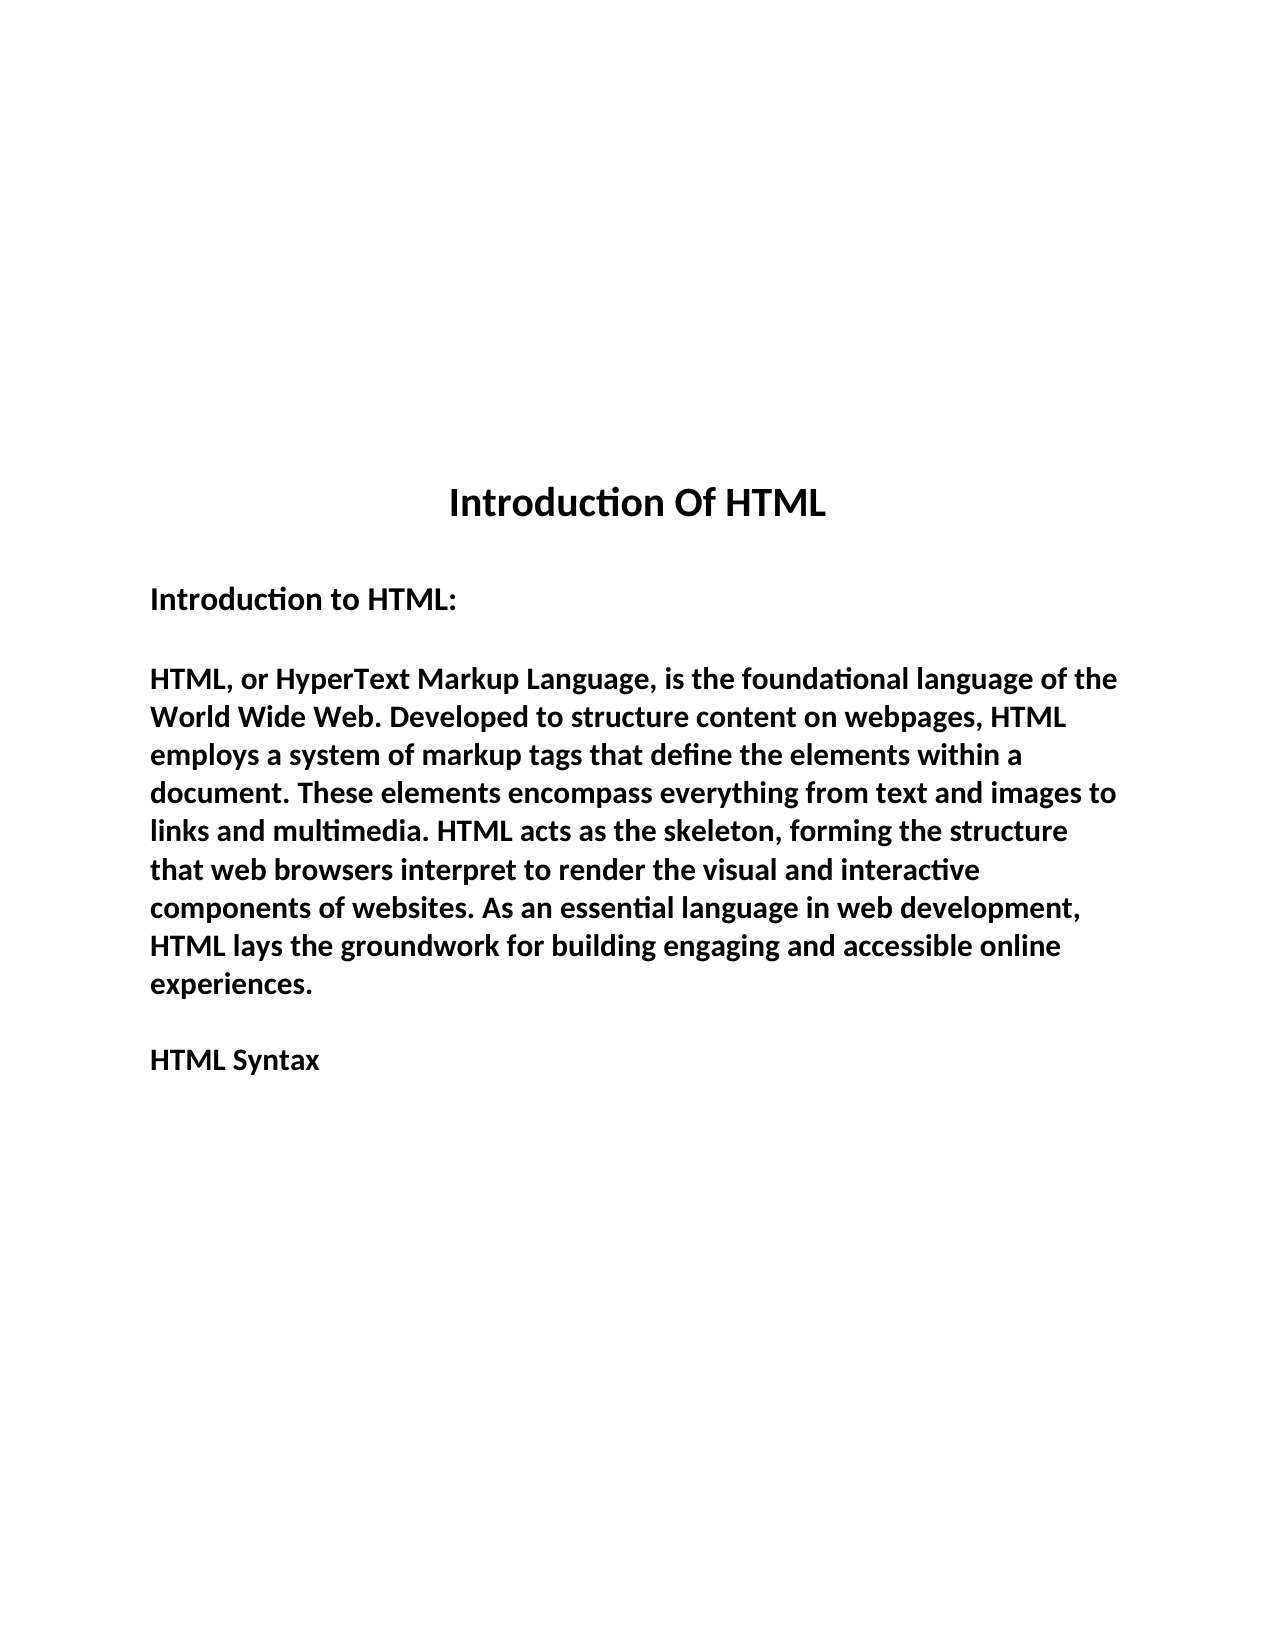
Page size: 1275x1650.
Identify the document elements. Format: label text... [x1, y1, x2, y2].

text Introduction to HTML: [150, 577, 1125, 618]
text Introduction Of HTML [150, 476, 1125, 527]
text HTML Syntax [150, 1040, 1125, 1078]
text HTML, or HyperText Markup Language, is the foundational language of the World Wide Web. Developed to structure content on webpages, HTML employs a system of markup tags that define the elements within a document. These elements encompass everything from text and images to links and multimedia. HTML acts as the skeleton, forming the structure that web browsers interpret to render the visual and interactive components of websites. As an essential language in web development, HTML lays the groundwork for building engaging and accessible online experiences. [150, 659, 1125, 1002]
